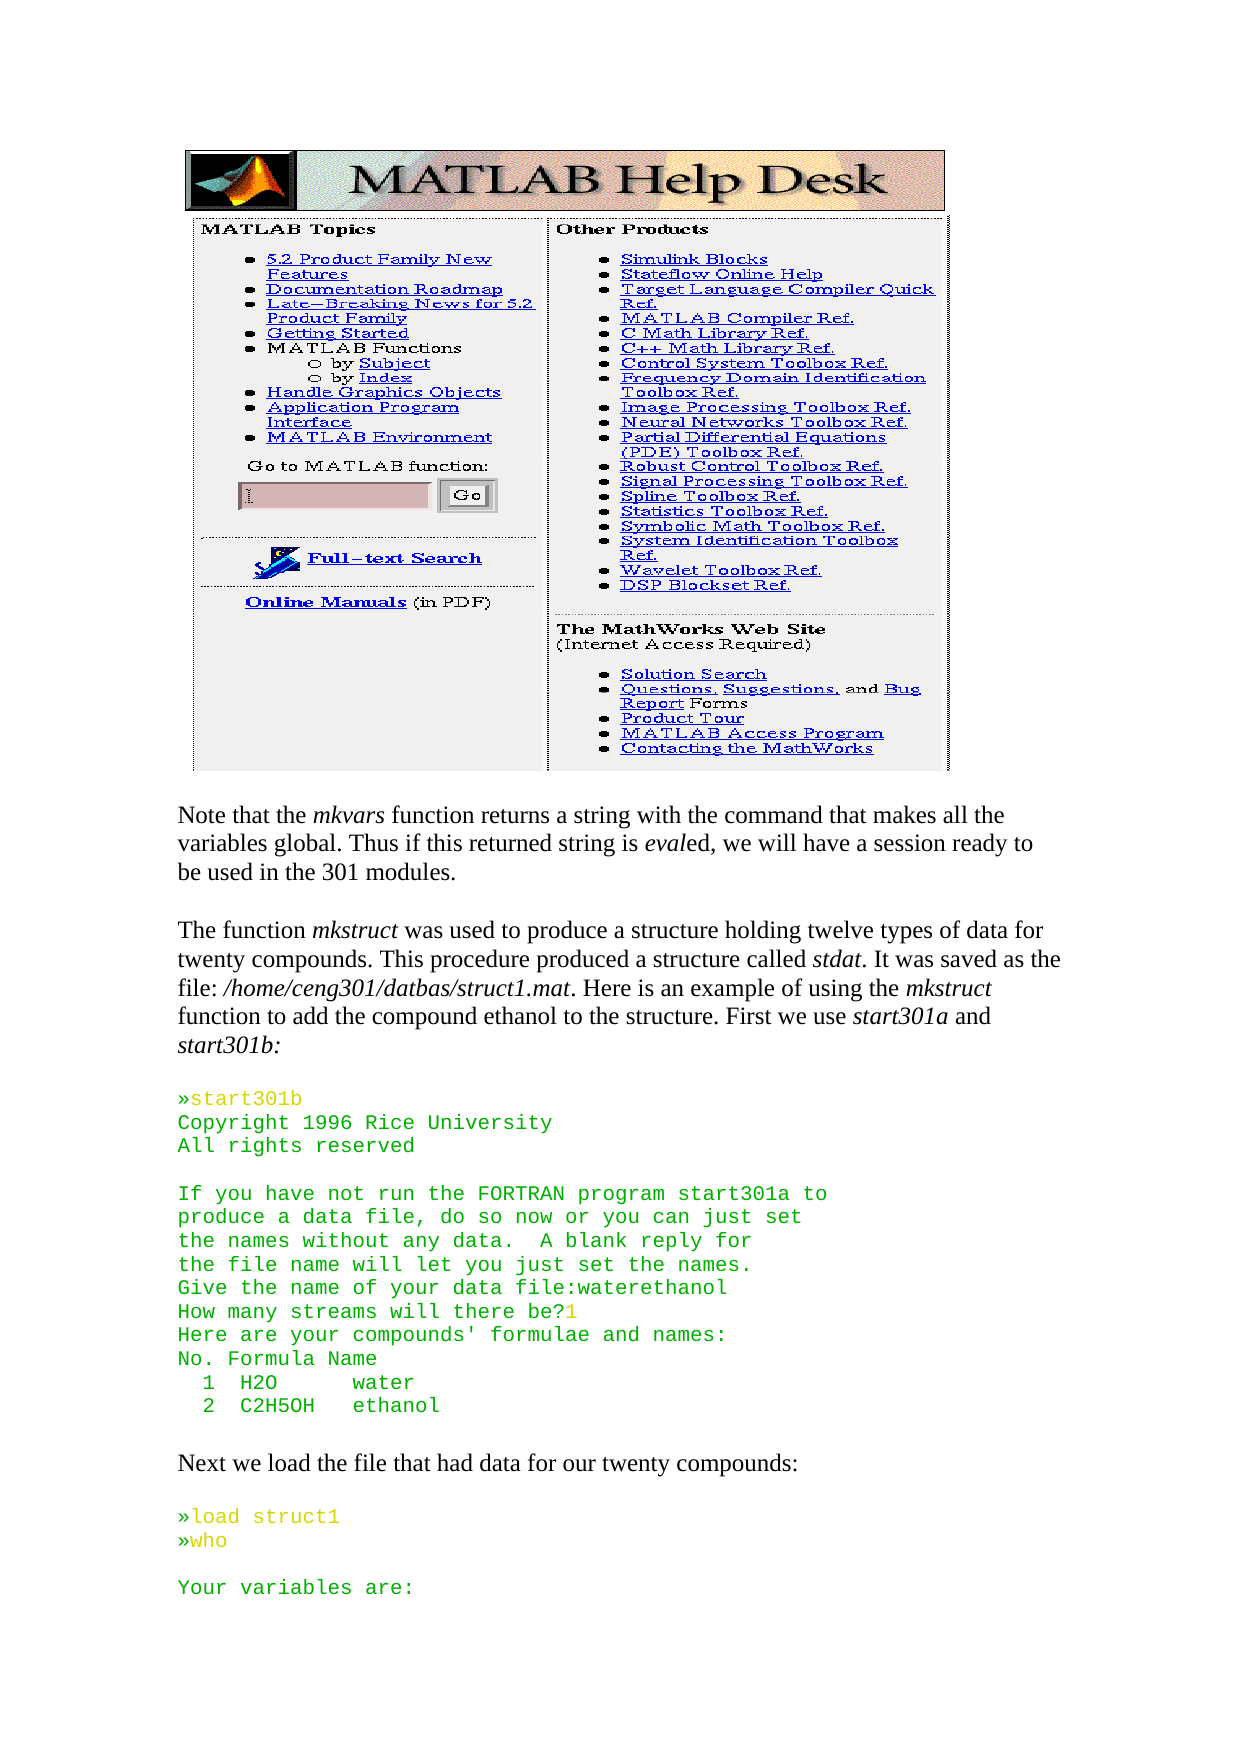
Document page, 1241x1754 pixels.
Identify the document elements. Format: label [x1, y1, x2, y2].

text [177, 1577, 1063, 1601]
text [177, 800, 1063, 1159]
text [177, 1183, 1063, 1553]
picture [177, 147, 967, 771]
